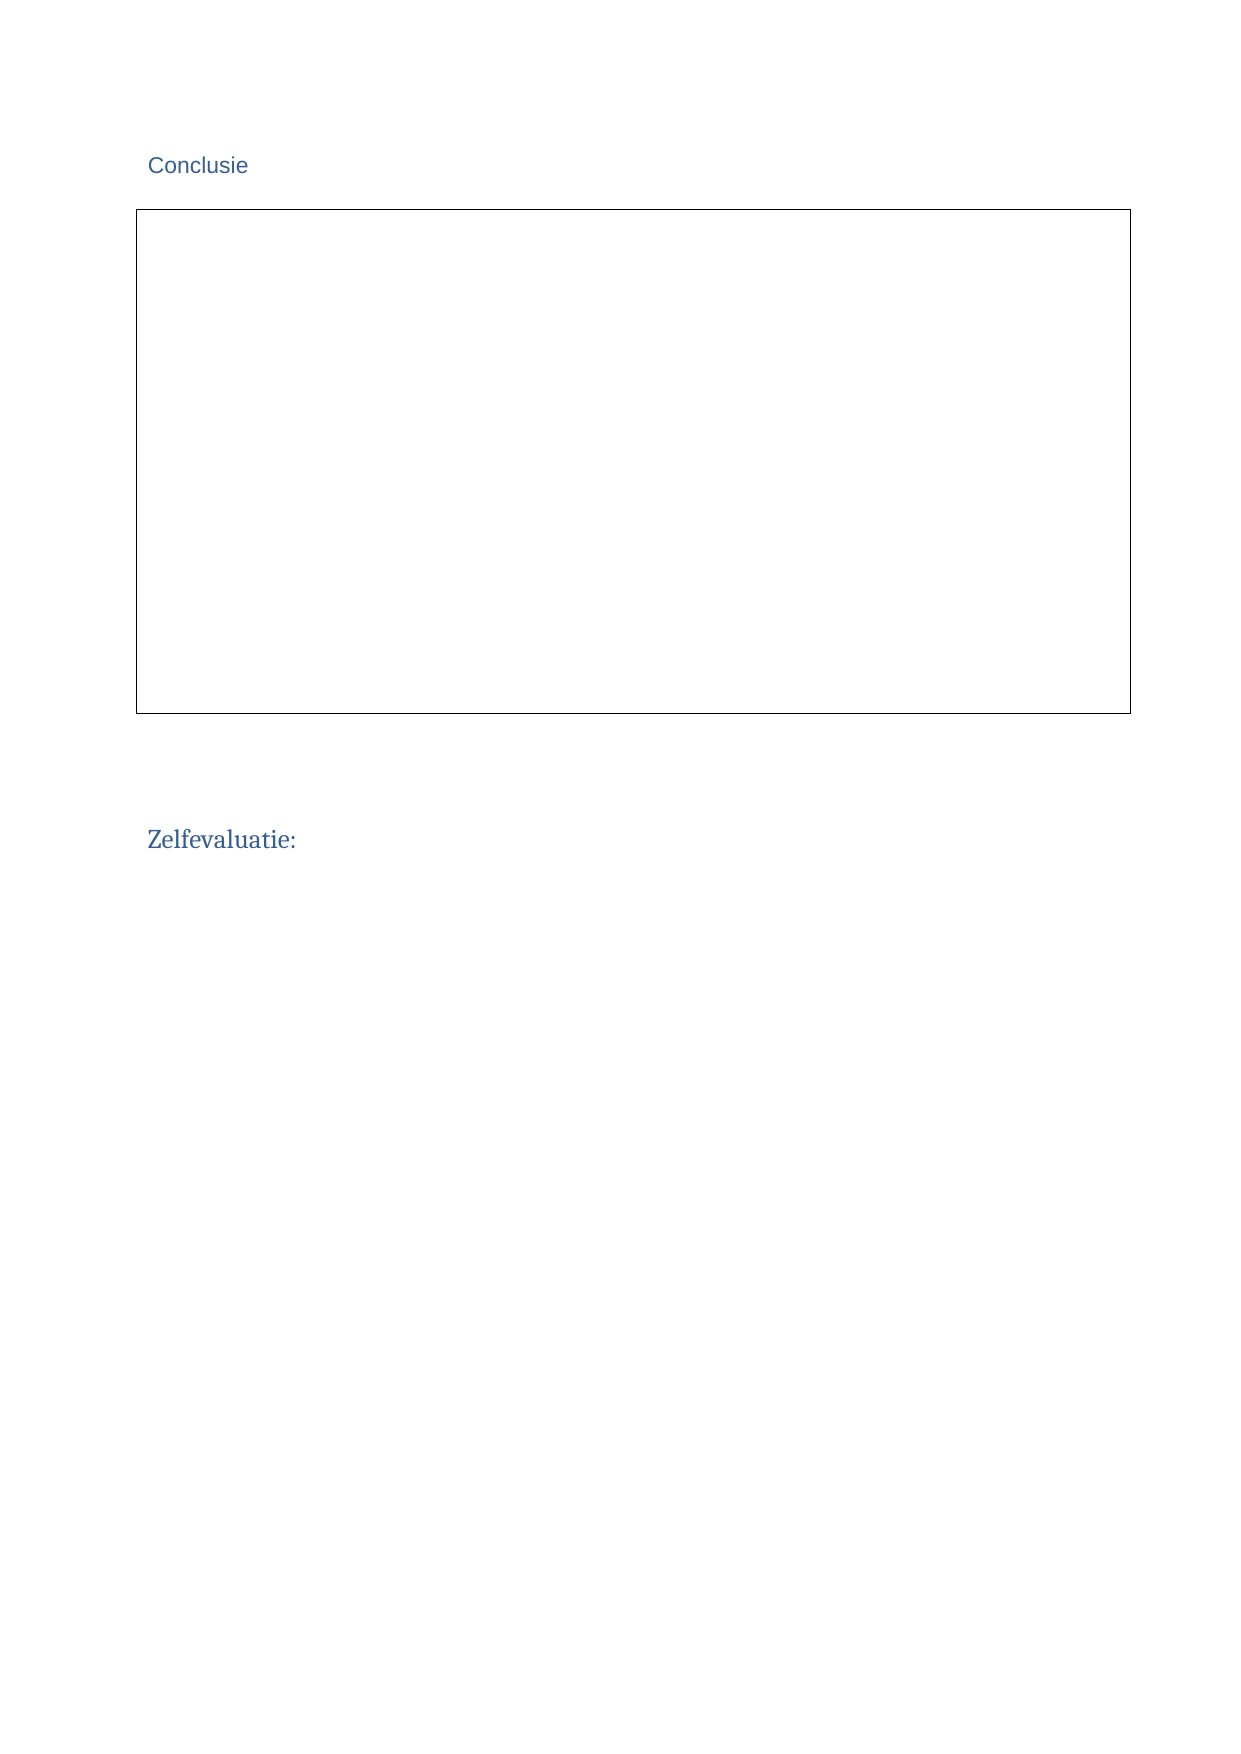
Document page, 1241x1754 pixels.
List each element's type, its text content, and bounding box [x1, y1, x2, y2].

table_header [137, 210, 1130, 713]
subtitle Zelfevaluatie: [148, 824, 1093, 855]
subtitle Conclusie [148, 152, 1093, 209]
